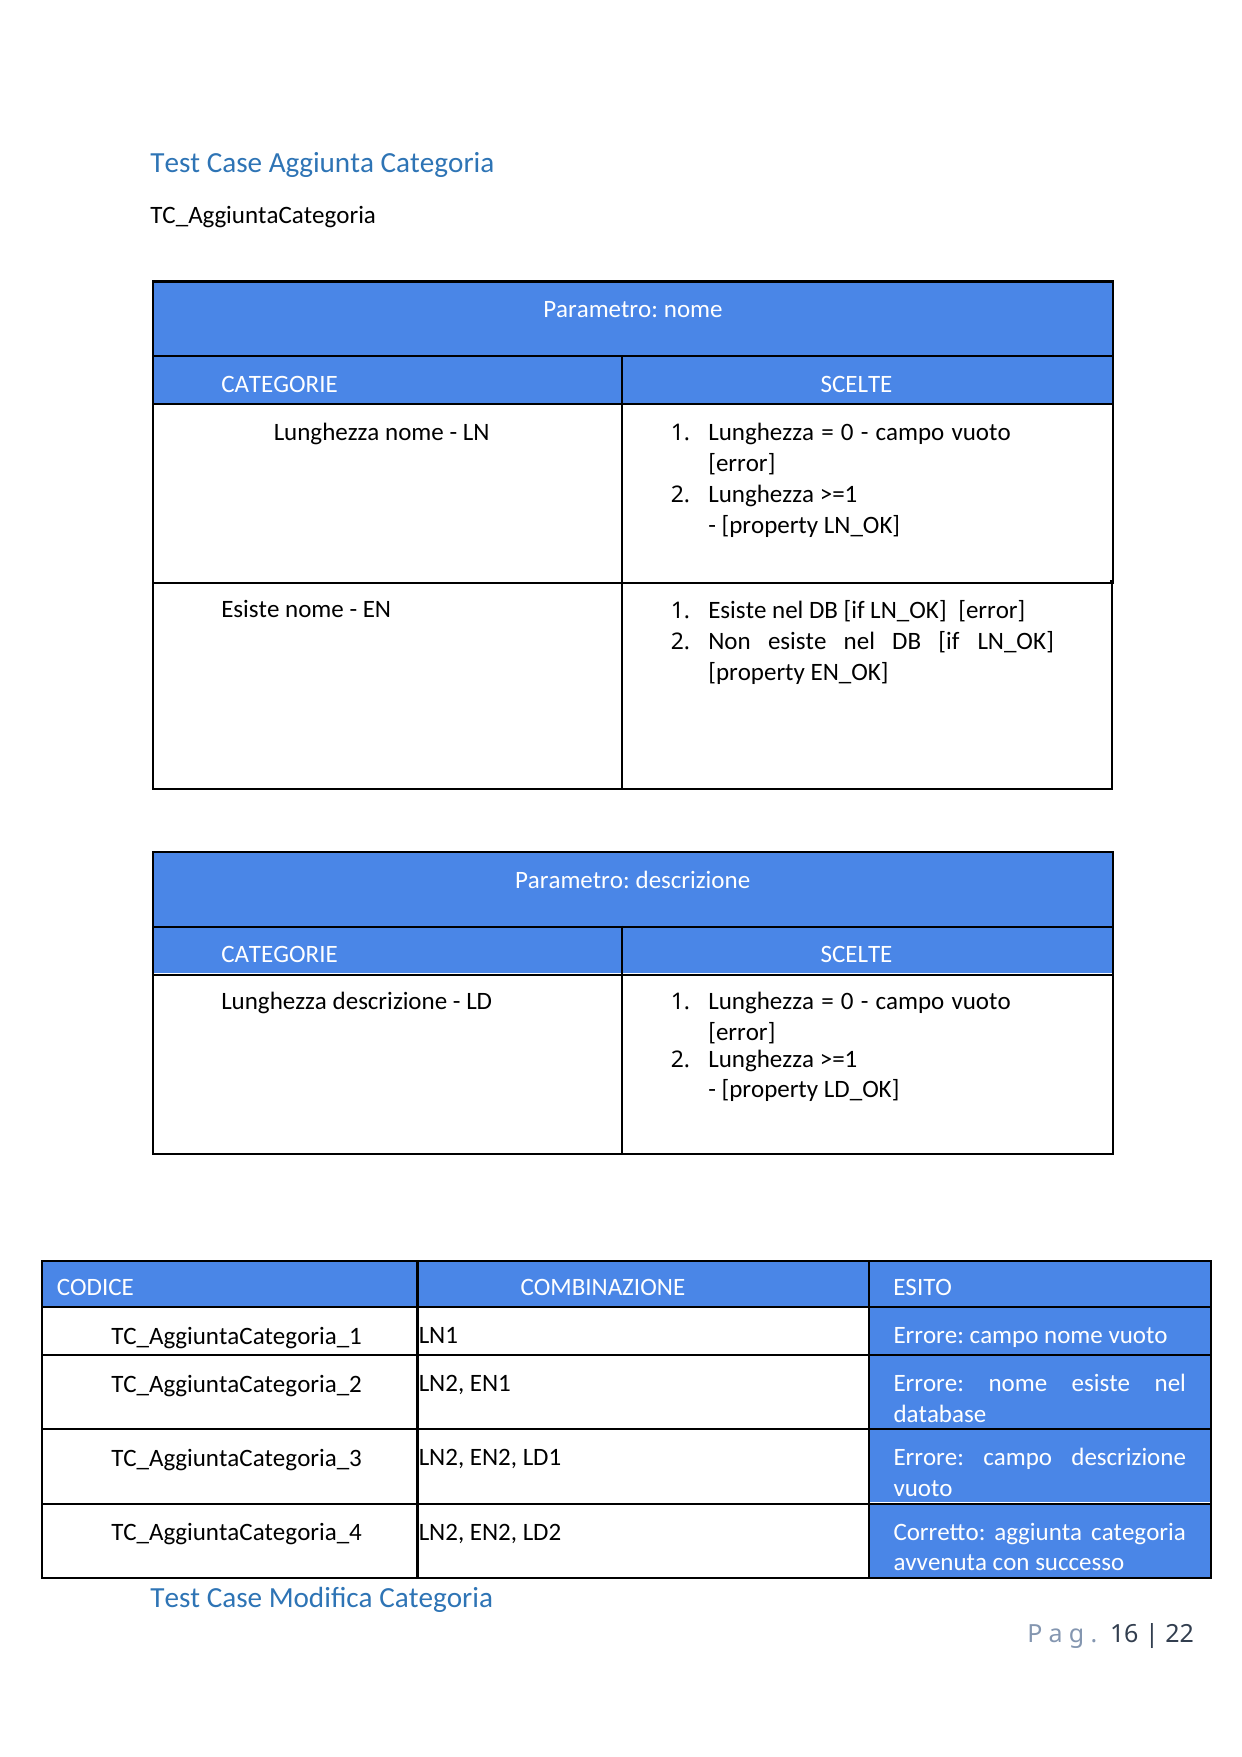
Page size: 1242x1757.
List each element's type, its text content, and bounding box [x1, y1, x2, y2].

table_cell LN2, EN2, LD2 [419, 1505, 868, 1577]
table_header COMBINAZIONE [419, 1262, 868, 1306]
table_header Parametro: descrizione [154, 853, 1112, 926]
table_cell Errore: campo descrizione vuoto [870, 1430, 1210, 1502]
table_cell Esiste nome - EN [154, 584, 621, 788]
table_cell TC_AggiuntaCategoria_3 [43, 1430, 416, 1502]
table_header ESITO [870, 1262, 1210, 1306]
table_cell LN1 [419, 1308, 868, 1354]
subtitle Test Case Modifica Categoria [150, 1579, 1221, 1614]
table_cell Lunghezza = 0 - campo vuoto [error] Lunghezza >=1 - [property LD_OK] [623, 976, 1112, 1153]
table_cell SCELTE [623, 928, 1112, 973]
table_header CODICE [43, 1262, 416, 1306]
table_cell Lunghezza descrizione - LD [154, 976, 621, 1153]
table_cell TC_AggiuntaCategoria_4 [43, 1505, 416, 1577]
table_cell Corretto: aggiunta categoria avvenuta con successo [870, 1505, 1210, 1577]
table_cell LN2, EN2, LD1 [419, 1430, 868, 1502]
table_cell CATEGORIE [154, 928, 621, 973]
text TC_AggiuntaCategoria [150, 199, 1221, 230]
table_header Parametro: nome [154, 283, 1112, 355]
table_cell CATEGORIE [154, 357, 621, 403]
table_cell Esiste nel DB [if LN_OK] [error] Non esiste nel DB [if LN_OK] [property EN_OK] [623, 584, 1111, 788]
table_cell Errore: nome esiste nel database [870, 1356, 1210, 1428]
table_cell Lunghezza = 0 - campo vuoto [error] Lunghezza >=1 - [property LN_OK] [623, 405, 1112, 582]
table_cell Errore: campo nome vuoto [870, 1308, 1210, 1354]
table_cell TC_AggiuntaCategoria_2 [43, 1356, 416, 1428]
table_cell Lunghezza nome - LN [154, 405, 621, 582]
table_cell SCELTE [623, 357, 1112, 403]
subtitle Test Case Aggiunta Categoria [150, 144, 1221, 179]
table_cell TC_AggiuntaCategoria_1 [43, 1308, 416, 1354]
table_cell LN2, EN1 [419, 1356, 868, 1428]
